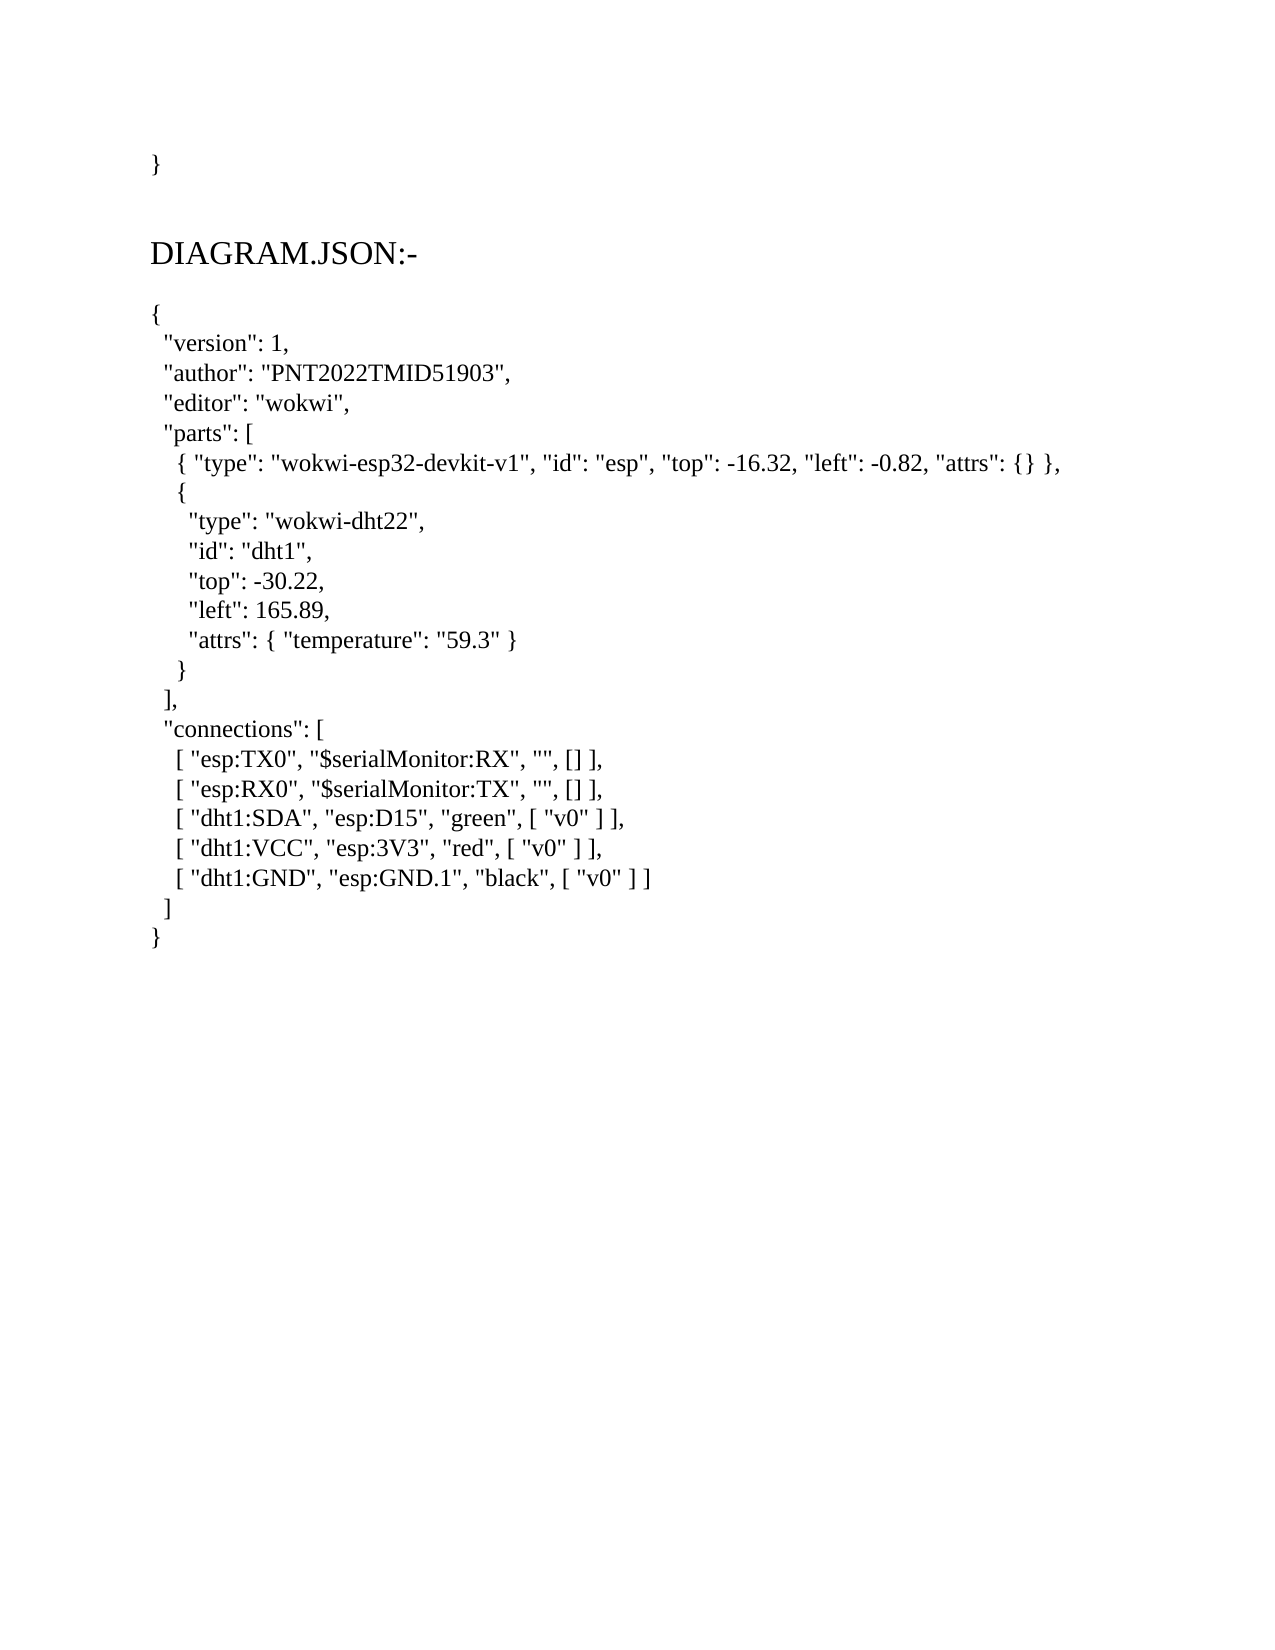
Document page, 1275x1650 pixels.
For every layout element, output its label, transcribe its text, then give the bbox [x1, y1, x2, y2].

text ] [163, 893, 1160, 921]
text "id": "dht1", [188, 536, 1160, 565]
text } [150, 922, 1160, 951]
text { "type": "wokwi-esp32-devkit-v1", "id": "esp", "top": -16.32, "left": -0.82, "attrs": {} }, [176, 448, 1160, 476]
text [ "dht1:VCC", "esp:3V3", "red", [ "v0" ] ], [176, 833, 1160, 862]
text "editor": "wokwi", "parts": [ [163, 388, 418, 446]
text [ "dht1:GND", "esp:GND.1", "black", [ "v0" ] ] [176, 863, 1160, 892]
text "author": "PNT2022TMID51903", [163, 358, 1160, 387]
text } [176, 655, 1160, 684]
text { [176, 477, 1160, 506]
text "version": 1, [163, 328, 1160, 357]
text } [150, 149, 1160, 178]
text "connections": [ [163, 714, 1160, 743]
subtitle DIAGRAM.JSON:- [150, 233, 1160, 271]
text [ "esp:TX0", "$serialMonitor:RX", "", [] ], [176, 744, 1160, 773]
text "left": 165.89, [188, 596, 1160, 624]
text [ "dht1:SDA", "esp:D15", "green", [ "v0" ] ], [176, 803, 1160, 832]
text { [150, 299, 1160, 328]
text [ "esp:RX0", "$serialMonitor:TX", "", [] ], [176, 774, 1160, 803]
text "type": "wokwi-dht22", [188, 506, 1160, 535]
text ], [163, 684, 1160, 713]
text "attrs": { "temperature": "59.3" } [188, 625, 1160, 654]
text "top": -30.22, [188, 566, 1160, 595]
